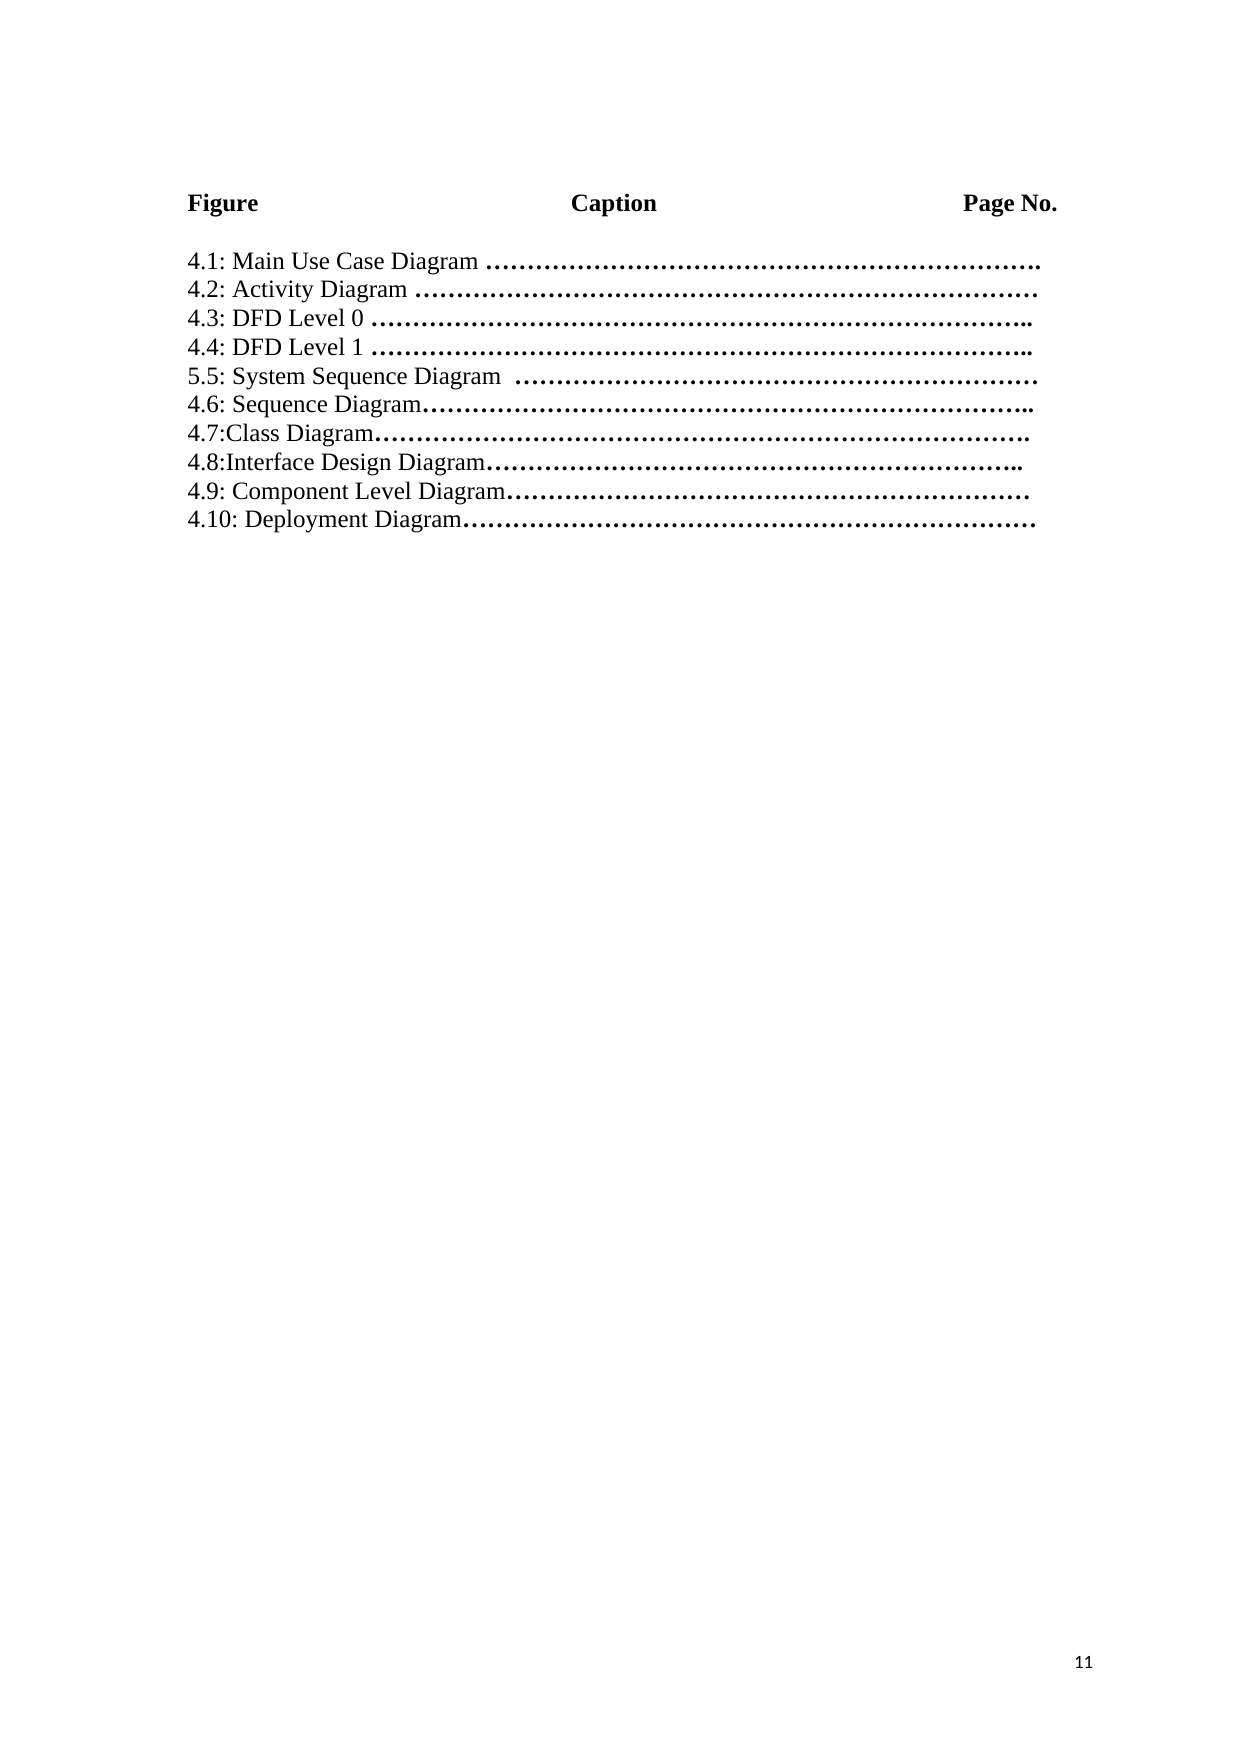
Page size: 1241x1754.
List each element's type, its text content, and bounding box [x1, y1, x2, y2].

list 4.9: Component Level Diagram……………………………………………………… [187, 476, 1090, 504]
list 4.4: DFD Level 1 …………………………………………………………………….. [187, 332, 1090, 361]
list Figure Caption Page No. [187, 188, 1090, 217]
list 4.8:Interface Design Diagram……………………………………………………….. [187, 447, 1090, 476]
list 4.3: DFD Level 0 …………………………………………………………………….. [187, 303, 1090, 332]
list 4.7:Class Diagram……………………………………………………………………. [187, 418, 1090, 447]
list 4.2: Activity Diagram ………………………………………………………………… [187, 274, 1090, 303]
list 4.1: Main Use Case Diagram …………………………………………………………. [187, 246, 1090, 274]
list 4.6: Sequence Diagram……………………………………………………………….. [187, 389, 1090, 418]
list 5.5: System Sequence Diagram ……………………………………………………… [187, 361, 1090, 389]
list 4.10: Deployment Diagram…………………………………………………………… [187, 504, 1090, 533]
